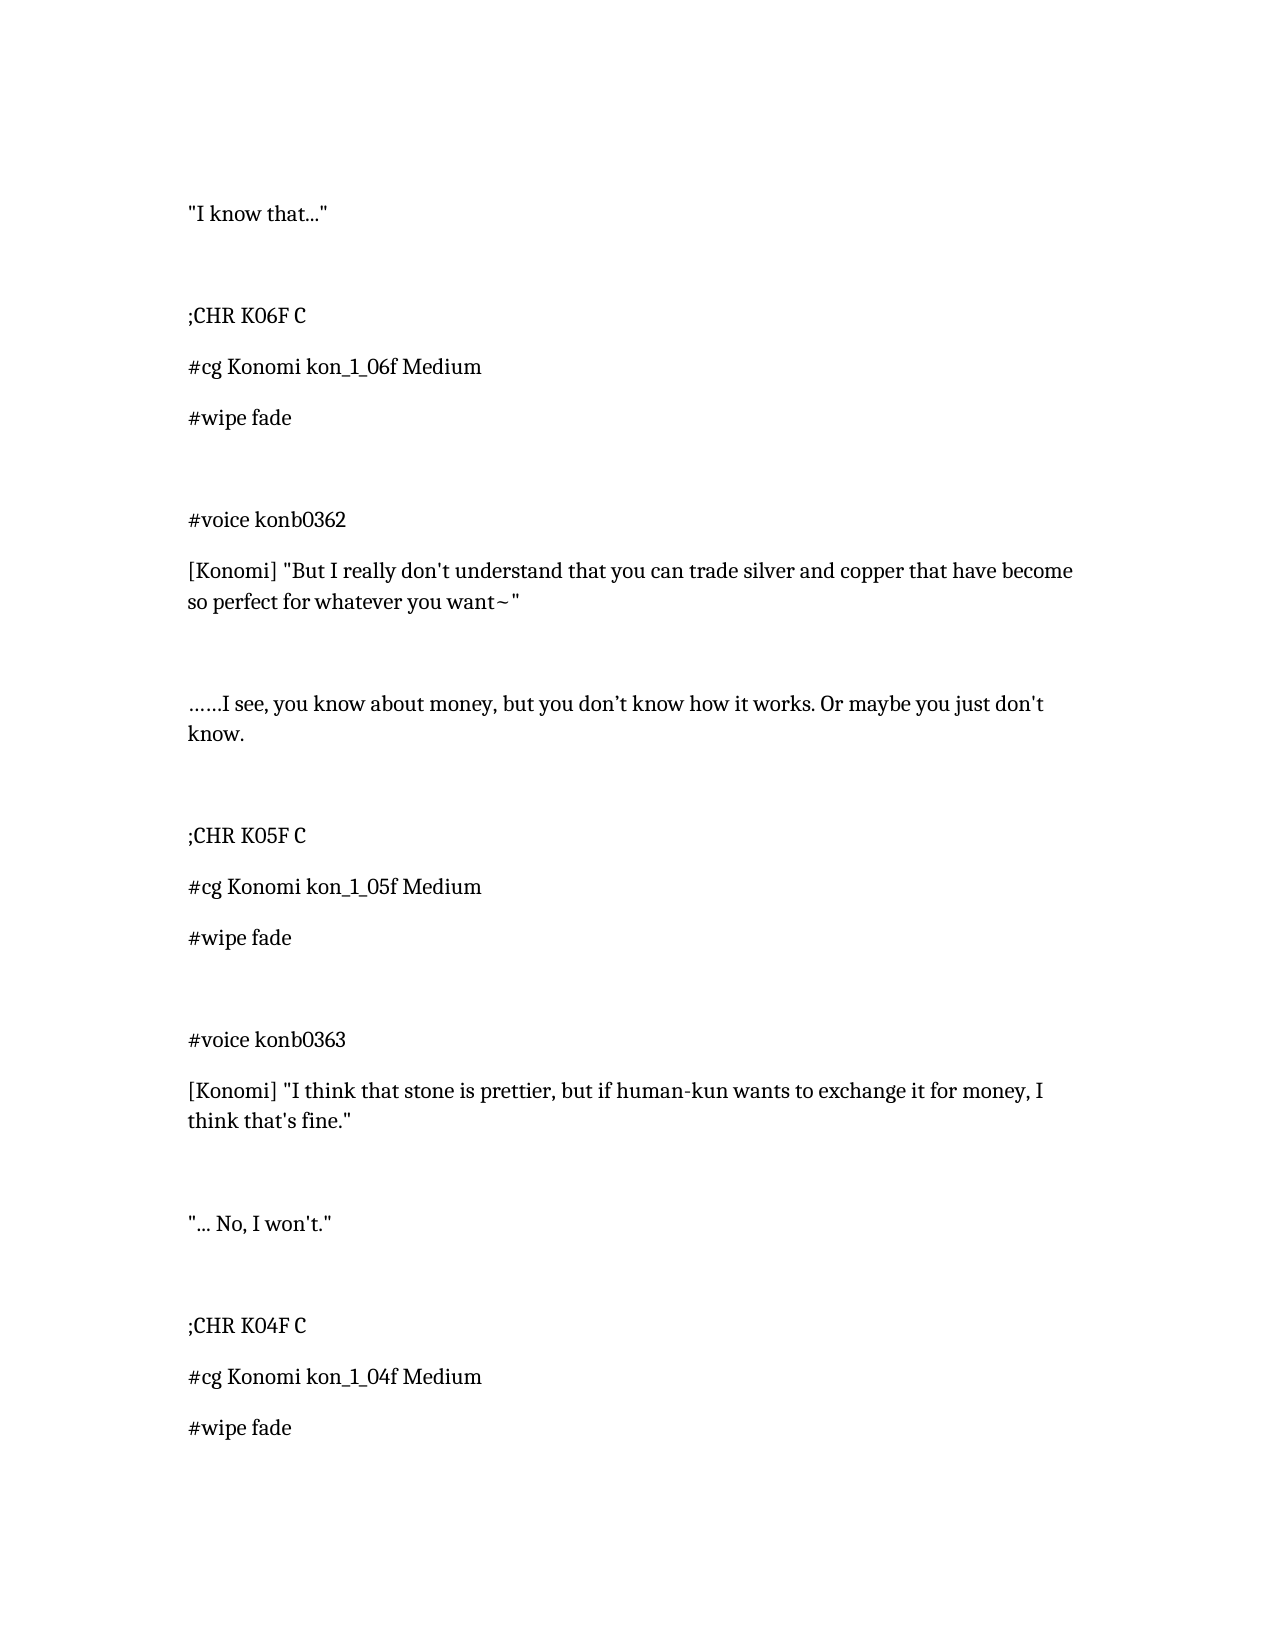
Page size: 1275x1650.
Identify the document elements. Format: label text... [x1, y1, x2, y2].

text #cg Konomi kon_1_05f Medium [187, 874, 1087, 900]
text ;CHR K06F C [187, 303, 1087, 329]
text #wipe fade [187, 1414, 1087, 1441]
text #voice konb0363 [187, 1027, 1087, 1053]
text ;CHR K05F C [187, 823, 1087, 849]
text #voice konb0362 [187, 507, 1087, 534]
text ;CHR K04F C [187, 1312, 1087, 1339]
text [Konomi] "I think that stone is prettier, but if human-kun wants to exchange it for money, I think that's fine." [187, 1078, 1087, 1135]
text #wipe fade [187, 925, 1087, 951]
text "I know that..." [187, 201, 1087, 227]
text "... No, I won't." [187, 1210, 1087, 1237]
text ……I see, you know about money, but you don’t know how it works. Or maybe you just don't know. [187, 691, 1087, 747]
text #cg Konomi kon_1_04f Medium [187, 1363, 1087, 1390]
text #wipe fade [187, 405, 1087, 432]
text #cg Konomi kon_1_06f Medium [187, 354, 1087, 381]
text [Konomi] "But I really don't understand that you can trade silver and copper that have become so perfect for whatever you want~" [187, 558, 1087, 615]
